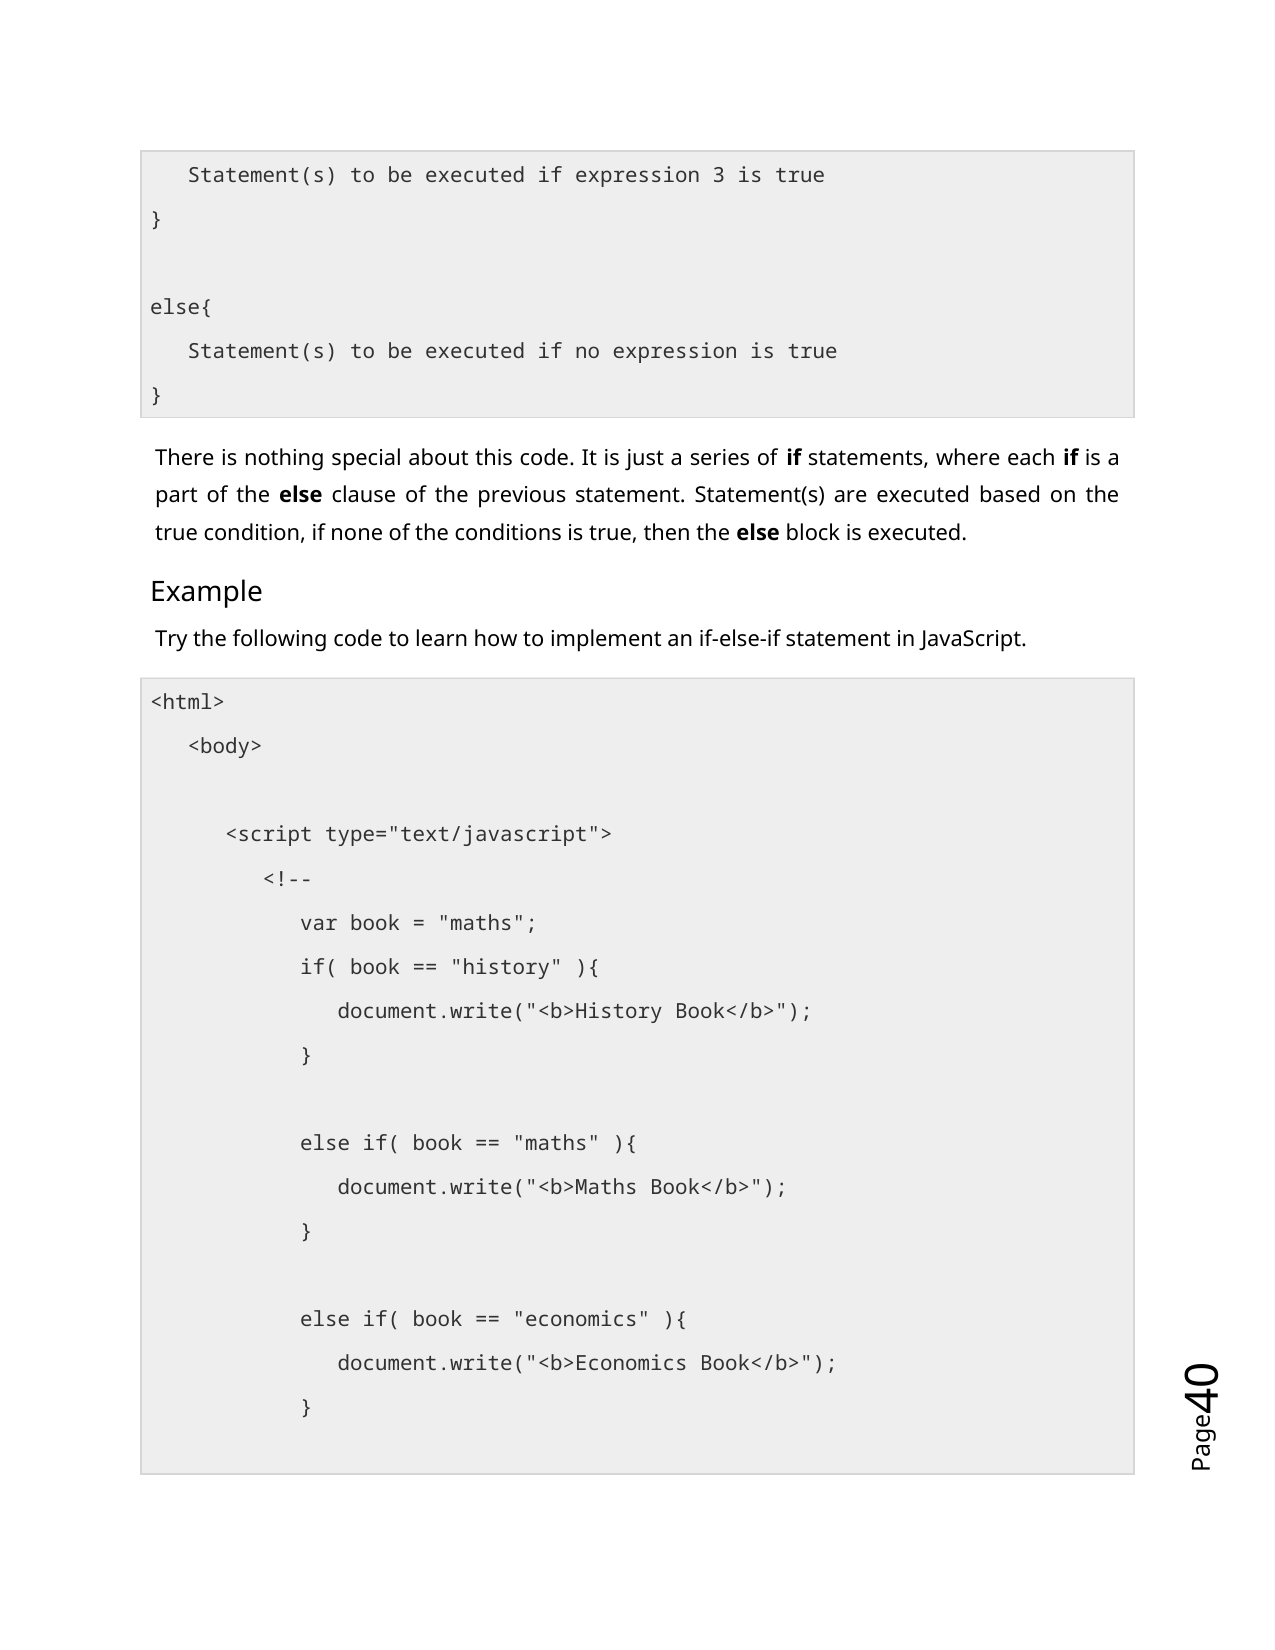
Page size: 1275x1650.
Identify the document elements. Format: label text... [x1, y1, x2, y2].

text } [142, 1206, 1133, 1244]
text Example [150, 572, 1120, 610]
text } [142, 370, 1133, 417]
text document.write("<b>Maths Book</b>"); [142, 1162, 1133, 1201]
text There is nothing special about this code. It is just a series of if statements, where each if is a part of the else clause of the previous statement. Statement(s) are executed based on the true condition, if none of the conditions is true, then the else block is executed. [155, 434, 1120, 547]
text Statement(s) to be executed if no expression is true [142, 326, 1133, 364]
text Statement(s) to be executed if expression 3 is true [142, 152, 1133, 188]
text <!-- [142, 854, 1133, 892]
text else if( book == "maths" ){ [142, 1118, 1133, 1156]
text else{ [142, 282, 1133, 321]
text <body> [142, 722, 1133, 760]
text } [142, 194, 1133, 232]
text if( book == "history" ){ [142, 942, 1133, 980]
text } [142, 1382, 1133, 1421]
text document.write("<b>Economics Book</b>"); [142, 1338, 1133, 1377]
text else if( book == "economics" ){ [142, 1294, 1133, 1333]
text var book = "maths"; [142, 898, 1133, 936]
text <script type="text/javascript"> [142, 810, 1133, 848]
text <html> [142, 679, 1133, 716]
text } [142, 1030, 1133, 1068]
text document.write("<b>History Book</b>"); [142, 986, 1133, 1024]
text Try the following code to learn how to implement an if-else-if statement in JavaScript. [155, 615, 1120, 652]
